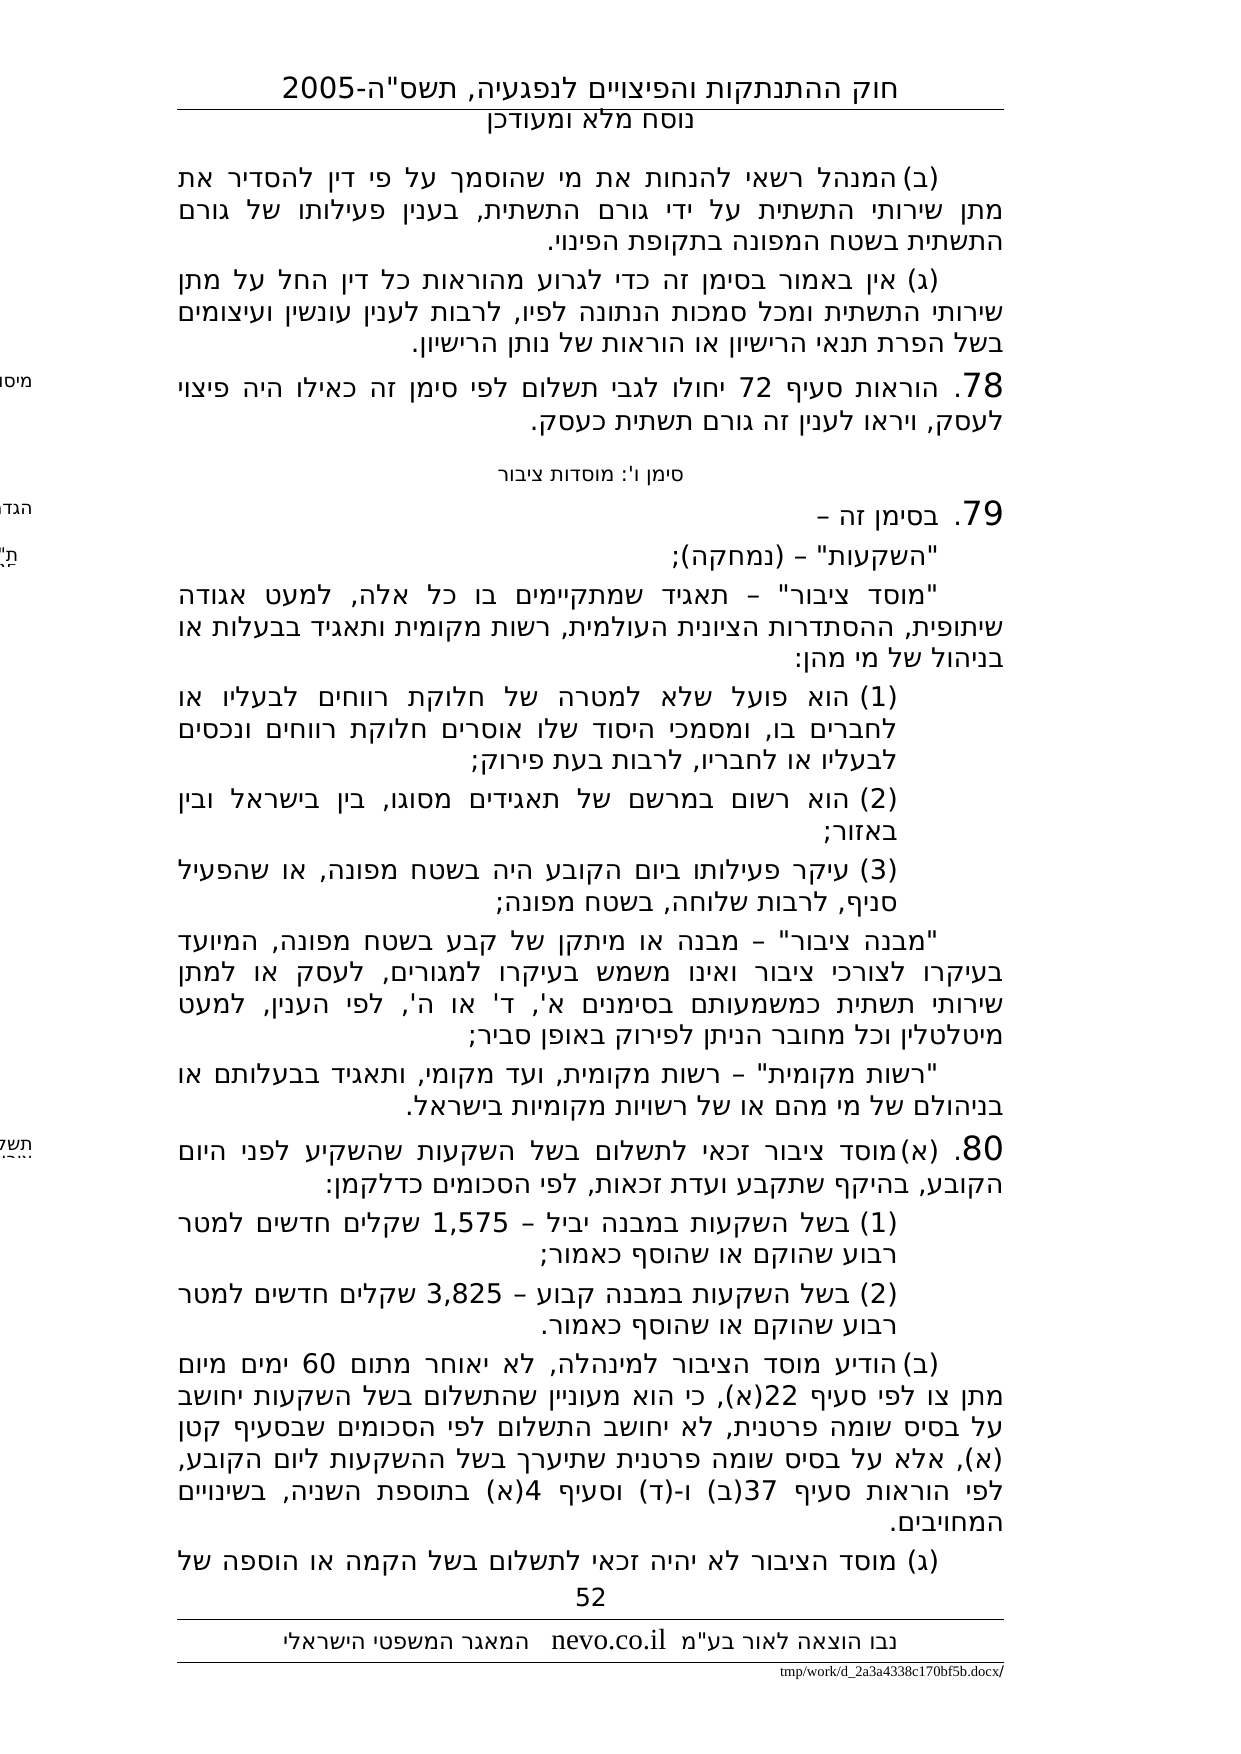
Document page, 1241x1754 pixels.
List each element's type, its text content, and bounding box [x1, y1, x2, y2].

text סימן ו': מוסדות ציבור [177, 462, 1004, 486]
text "השקעות" – (נמחקה); [177, 540, 1004, 572]
text "רשות מקומית" – רשות מקומית, ועד מקומי, ותאגיד בבעלותם או בניהולם של מי מהם או של רשויות מקומיות בישראל. [177, 1059, 1004, 1122]
text (1) הוא פועל שלא למטרה של חלוקת רווחים לבעליו או לחברים בו, ומסמכי היסוד שלו אוסרים חלוקת רווחים ונכסים לבעליו או לחבריו, לרבות בעת פירוק; [177, 682, 898, 776]
text "מוסד ציבור" – תאגיד שמתקיימים בו כל אלה, למעט אגודה שיתופית, ההסתדרות הציונית העולמית, רשות מקומית ותאגיד בבעלות או בניהול של מי מהן: [177, 579, 1004, 674]
text (ג) אין באמור בסימן זה כדי לגרוע מהוראות כל דין החל על מתן שירותי התשתית ומכל סמכות הנתונה לפיו, לרבות לענין עונשין ועיצומים בשל הפרת תנאי הרישיון או הוראות של נותן הרישיון. [177, 264, 1004, 359]
text (3) עיקר פעילותו ביום הקובע היה בשטח מפונה, או שהפעיל סניף, לרבות שלוחה, בשטח מפונה; [177, 854, 898, 917]
text 78. הוראות סעיף 72 יחולו לגבי תשלום לפי סימן זה כאילו היה פיצוי לעסק, ויראו לענין זה גורם תשתית כעסק. [177, 367, 1004, 437]
text (2) בשל השקעות במבנה קבוע – 3,825 שקלים חדשים למטר רבוע שהוקם או שהוסף כאמור. [177, 1278, 898, 1341]
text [177, 1545, 1004, 1577]
text 80. (א) מוסד ציבור זכאי לתשלום בשל השקעות שהשקיע לפני היום הקובע, בהיקף שתקבע ועדת זכאות, לפי הסכומים כדלקמן: [177, 1129, 1004, 1200]
text "מבנה ציבור" – מבנה או מיתקן של קבע בשטח מפונה, המיועד בעיקרו לצורכי ציבור ואינו משמש בעיקרו למגורים, לעסק או למתן שירותי תשתית כמשמעותם בסימנים א', ד' או ה', לפי הענין, למעט מיטלטלין וכל מחובר הניתן לפירוק באופן סביר; [177, 925, 1004, 1051]
text (1) בשל השקעות במבנה יביל – 1,575 שקלים חדשים למטר רבוע שהוקם או שהוסף כאמור; [177, 1207, 898, 1270]
text (ב) הודיע מוסד הציבור למינהלה, לא יאוחר מתום 60 ימים מיום מתן צו לפי סעיף 22(א), כי הוא מעוניין שהתשלום בשל השקעות יחושב על בסיס שומה פרטנית, לא יחושב התשלום לפי הסכומים שבסעיף קטן (א), אלא על בסיס שומה פרטנית שתיערך בשל ההשקעות ליום הקובע, לפי הוראות סעיף 37(ב) ו-(ד) וסעיף 4(א) בתוספת השניה, בשינויים המחויבים. [177, 1348, 1004, 1538]
text (ב) המנהל רשאי להנחות את מי שהוסמך על פי דין להסדיר את מתן שירותי התשתית על ידי גורם התשתית, בענין פעילותו של גורם התשתית בשטח המפונה בתקופת הפינוי. [177, 162, 1004, 257]
text (2) הוא רשום במרשם של תאגידים מסוגו, בין בישראל ובין באזור; [177, 784, 898, 847]
text 79. בסימן זה – [177, 494, 1004, 533]
